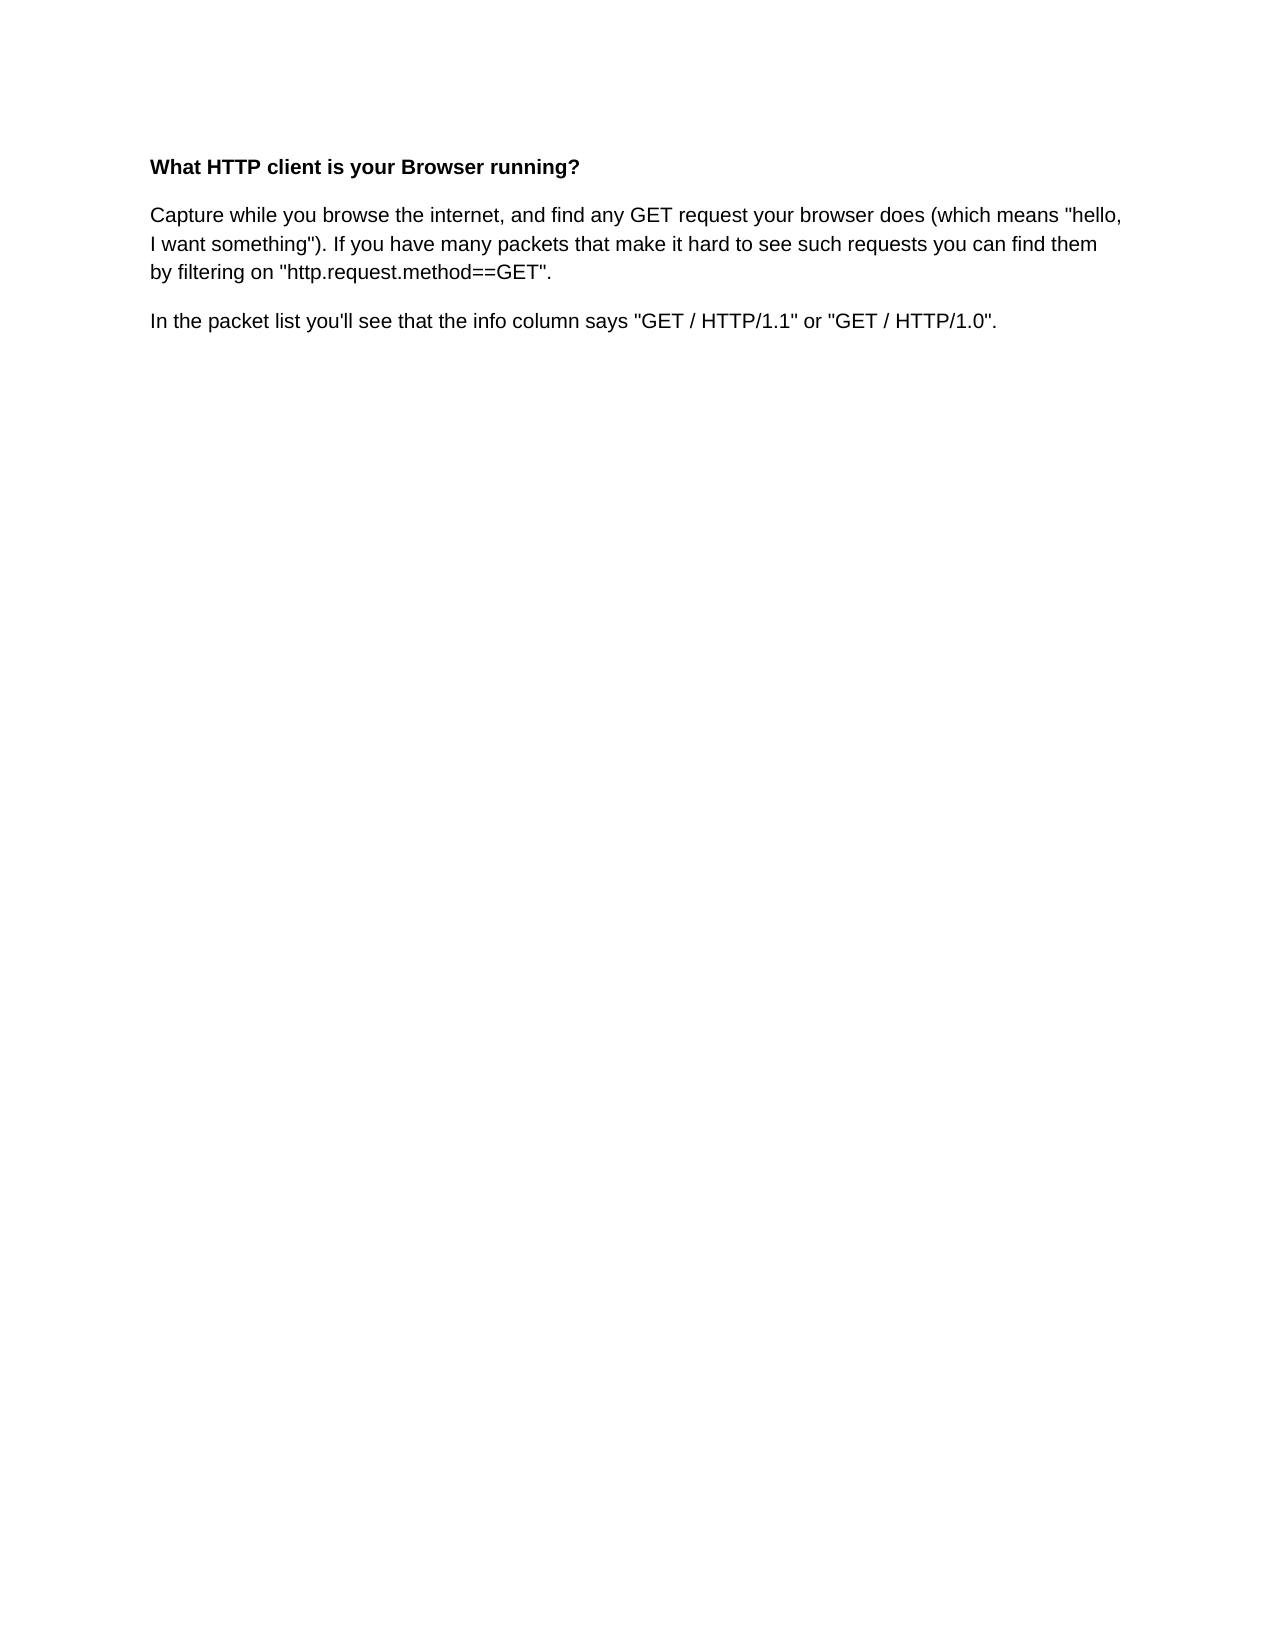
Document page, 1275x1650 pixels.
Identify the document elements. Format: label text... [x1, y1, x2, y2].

text What HTTP client is your Browser running? [150, 150, 1125, 178]
text In the packet list you'll see that the info column says "GET / HTTP/1.1" or "GET / HTTP/1.0". [150, 304, 1125, 333]
text Capture while you browse the internet, and find any GET request your browser does (which means "hello, I want something"). If you have many packets that make it hard to see such requests you can find them by filtering on "http.request.method==GET". [150, 199, 1125, 284]
